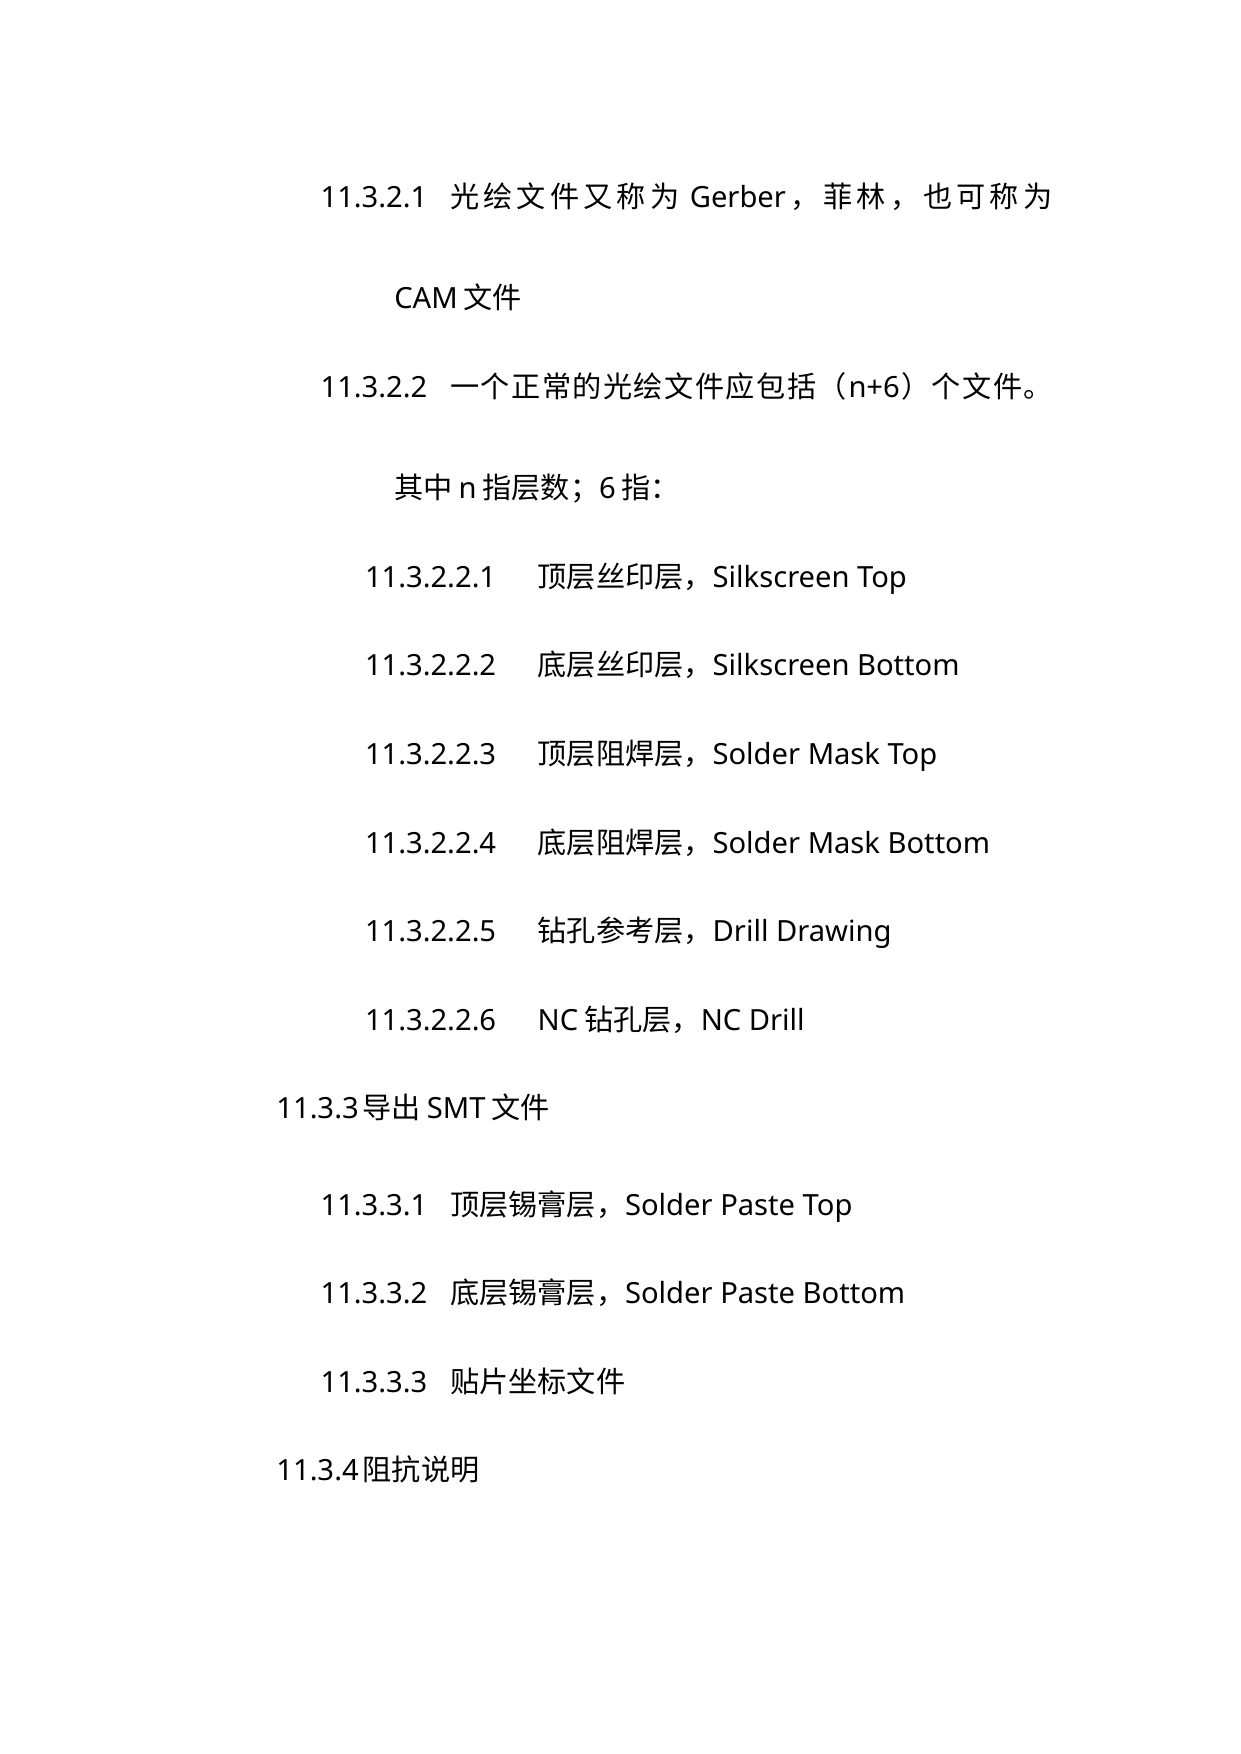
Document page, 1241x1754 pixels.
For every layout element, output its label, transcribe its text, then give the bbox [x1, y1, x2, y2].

subtitle 顶层阻焊层，Solder Mask Top [365, 719, 1053, 784]
subtitle 导出SMT文件 [276, 1074, 1053, 1139]
subtitle 顶层锡膏层，Solder Paste Top [320, 1170, 1053, 1235]
subtitle 底层丝印层，Silkscreen Bottom [365, 631, 1053, 696]
subtitle 钻孔参考层，Drill Drawing [365, 897, 1053, 962]
subtitle 底层锡膏层，Solder Paste Bottom [320, 1258, 1053, 1323]
subtitle NC钻孔层，NC Drill [365, 985, 1053, 1050]
subtitle 底层阻焊层，Solder Mask Bottom [365, 808, 1053, 873]
subtitle 阻抗说明 [276, 1436, 1053, 1501]
subtitle 顶层丝印层，Silkscreen Top [365, 542, 1053, 607]
subtitle 贴片坐标文件 [320, 1347, 1053, 1412]
subtitle 光绘文件又称为Gerber，菲林，也可称为CAM文件 [320, 162, 1053, 328]
subtitle 一个正常的光绘文件应包括（n+6）个文件。其中n指层数；6指： [320, 352, 1053, 518]
